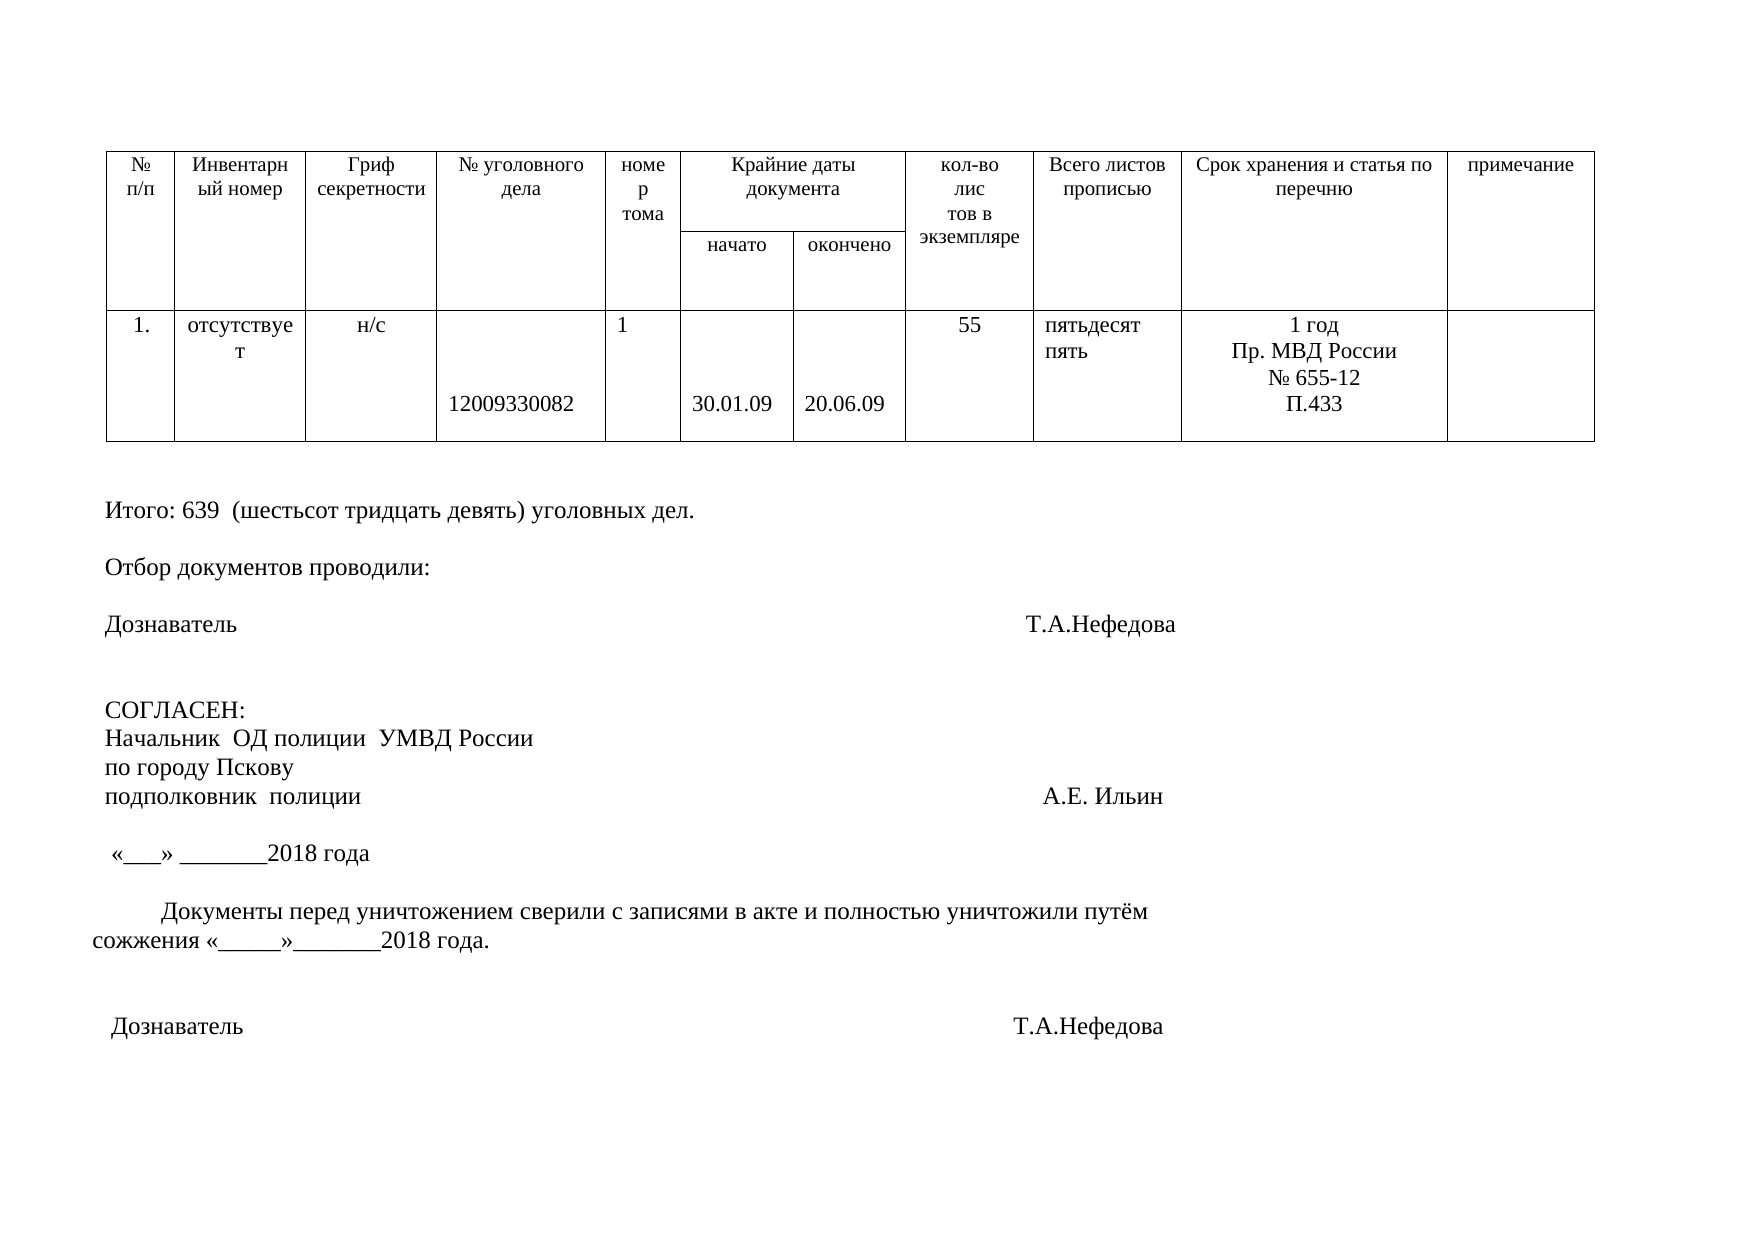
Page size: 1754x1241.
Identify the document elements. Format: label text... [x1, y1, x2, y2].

table_header номер тома [606, 152, 680, 310]
table_cell 1 год Пр. МВД России № 655-12 П.433 [1182, 311, 1447, 441]
table_header кол-во лис тов в экземпляре [906, 152, 1033, 310]
table_header примечание [1448, 152, 1594, 310]
table_header Инвентарный номер [175, 152, 305, 310]
text Начальник ОД полиции УМВД России [29, 723, 1636, 752]
table_header Гриф секретности [306, 152, 436, 310]
table_header Крайние даты документа [681, 152, 905, 231]
table_header № п/п [107, 152, 174, 310]
table_cell [107, 311, 174, 441]
text сожжения «_____»_______2018 года. [29, 925, 1636, 953]
table_cell н/с [306, 311, 436, 441]
text Итого: 639 (шестьсот тридцать девять) уголовных дел. [29, 495, 1636, 524]
table_cell 30.01.09 [681, 311, 793, 441]
table_header № уголовного дела [437, 152, 605, 310]
table_cell [1448, 311, 1594, 441]
text Отбор документов проводили: [29, 552, 1636, 581]
text Документы перед уничтожением сверили с записями в акте и полностью уничтожили путём [29, 896, 1636, 925]
text подполковник полиции А.Е. Ильин [29, 781, 1636, 810]
table_cell начато [681, 232, 793, 310]
table_header Срок хранения и статья по перечню [1182, 152, 1447, 310]
table_cell пятьдесят пять [1034, 311, 1181, 441]
table_cell 20.06.09 [794, 311, 905, 441]
table_cell 1 [606, 311, 680, 441]
table_header Всего листов прописью [1034, 152, 1181, 310]
table_cell отсутствует [175, 311, 305, 441]
text по городу Пскову [29, 752, 1636, 781]
text Дознаватель Т.А.Нефедова [29, 609, 1636, 638]
text Дознаватель Т.А.Нефедова [29, 1011, 1636, 1040]
table_cell 55 [906, 311, 1033, 441]
text «___» _______2018 года [29, 838, 1636, 867]
table_cell 12009330082 [437, 311, 605, 441]
table_cell окончено [794, 232, 905, 310]
text СОГЛАСЕН: [29, 695, 1636, 723]
